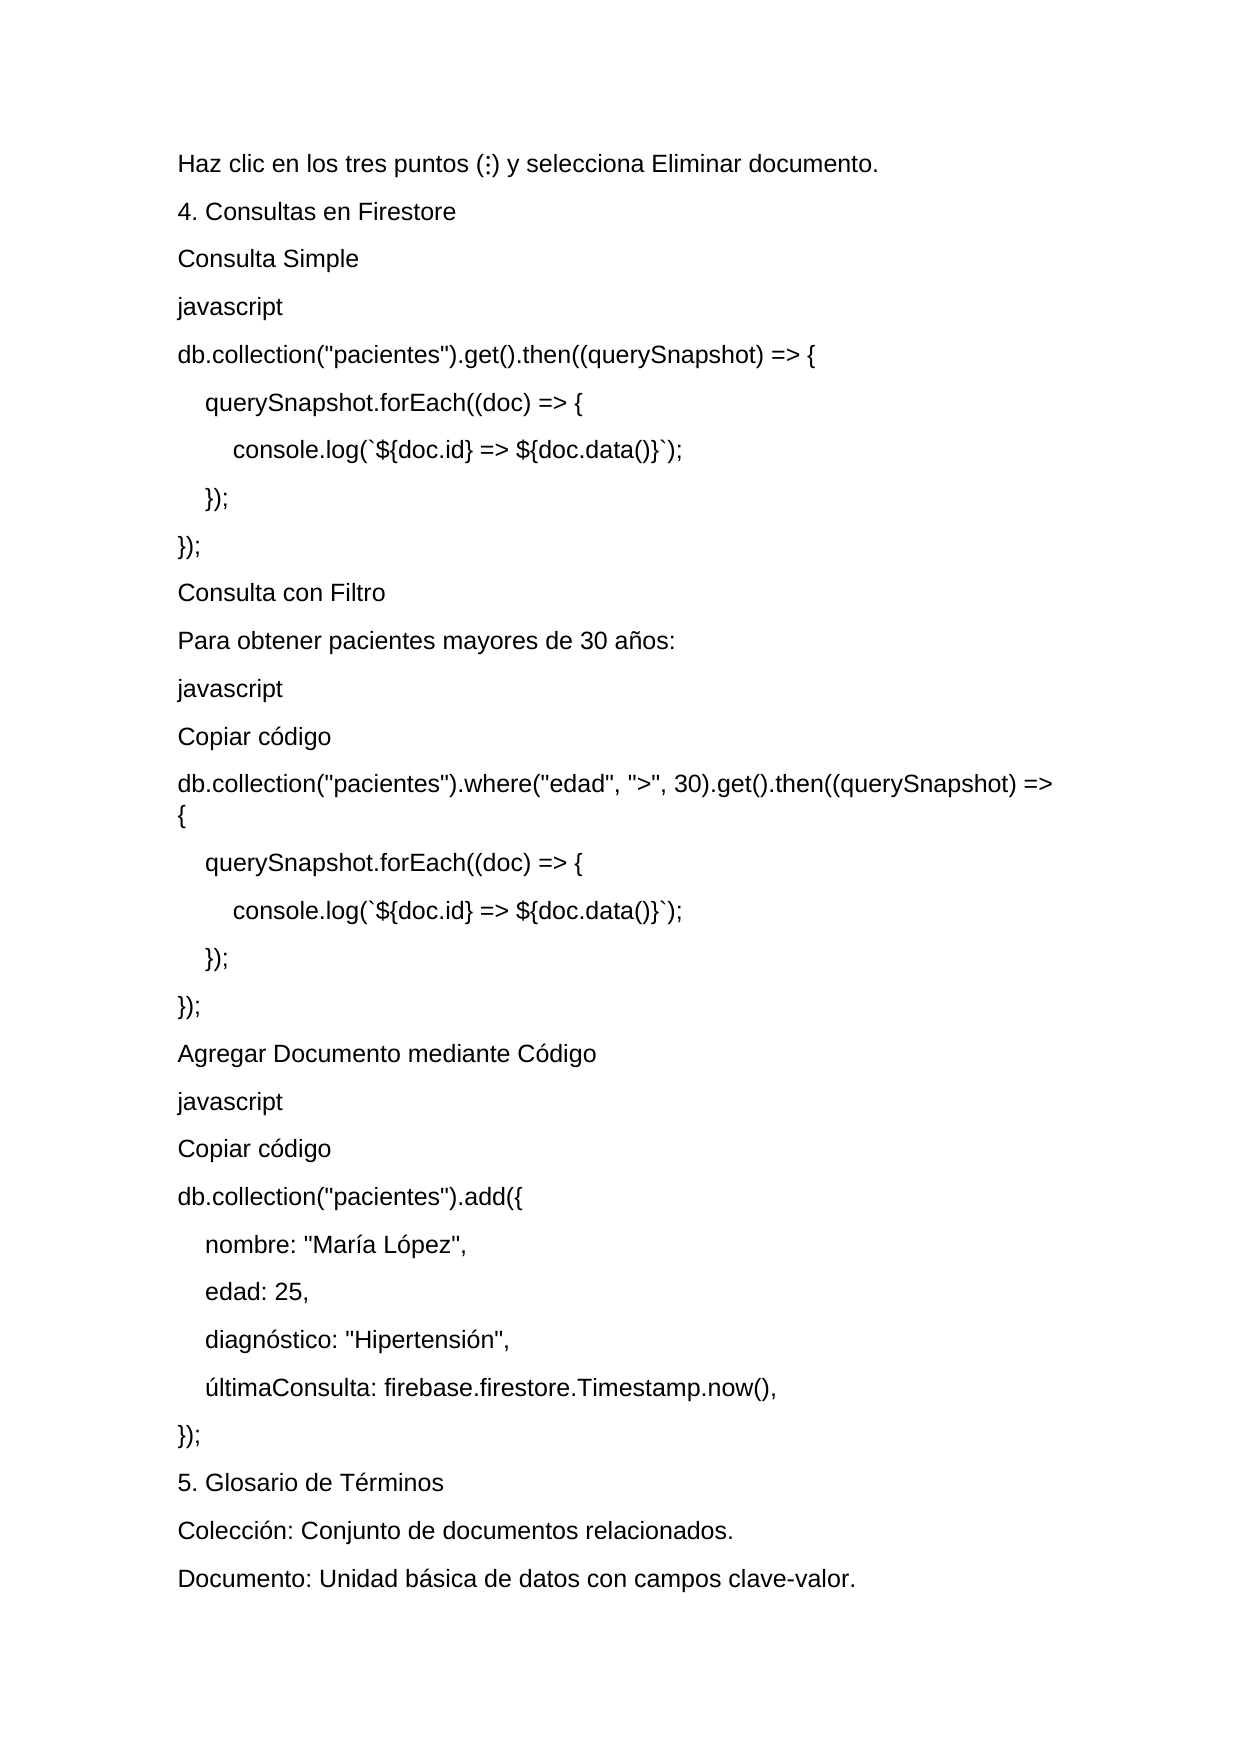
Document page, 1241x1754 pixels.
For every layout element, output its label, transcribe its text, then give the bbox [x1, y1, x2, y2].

text javascript [177, 674, 1063, 703]
text }); [177, 1421, 1063, 1449]
text Agregar Documento mediante Código [177, 1039, 1063, 1068]
text Copiar código [177, 722, 1063, 750]
text db.collection("pacientes").add({ [177, 1182, 1063, 1211]
text Para obtener pacientes mayores de 30 años: [177, 626, 1063, 655]
text querySnapshot.forEach((doc) => { [177, 388, 1063, 416]
text Consulta con Filtro [177, 578, 1063, 607]
text }); [177, 531, 1063, 559]
text Consulta Simple [177, 244, 1063, 273]
text Haz clic en los tres puntos (⋮) y selecciona Eliminar documento. [177, 148, 1063, 178]
text console.log(`${doc.id} => ${doc.data()}`); [177, 435, 1063, 464]
text }); [177, 991, 1063, 1020]
text db.collection("pacientes").get().then((querySnapshot) => { [177, 340, 1063, 369]
text Colección: Conjunto de documentos relacionados. [177, 1516, 1063, 1545]
text últimaConsulta: firebase.firestore.Timestamp.now(), [177, 1373, 1063, 1402]
text javascript [177, 1087, 1063, 1115]
text nombre: "María López", [177, 1230, 1063, 1258]
text edad: 25, [177, 1277, 1063, 1306]
text }); [177, 483, 1063, 512]
text diagnóstico: "Hipertensión", [177, 1325, 1063, 1354]
text Copiar código [177, 1134, 1063, 1163]
text 5. Glosario de Términos [177, 1468, 1063, 1497]
text querySnapshot.forEach((doc) => { [177, 848, 1063, 877]
text console.log(`${doc.id} => ${doc.data()}`); [177, 896, 1063, 924]
text 4. Consultas en Firestore [177, 197, 1063, 226]
text Documento: Unidad básica de datos con campos clave-valor. [177, 1564, 1063, 1592]
text }); [177, 943, 1063, 972]
text db.collection("pacientes").where("edad", ">", 30).get().then((querySnapshot) => { [177, 769, 1063, 829]
text javascript [177, 292, 1063, 321]
